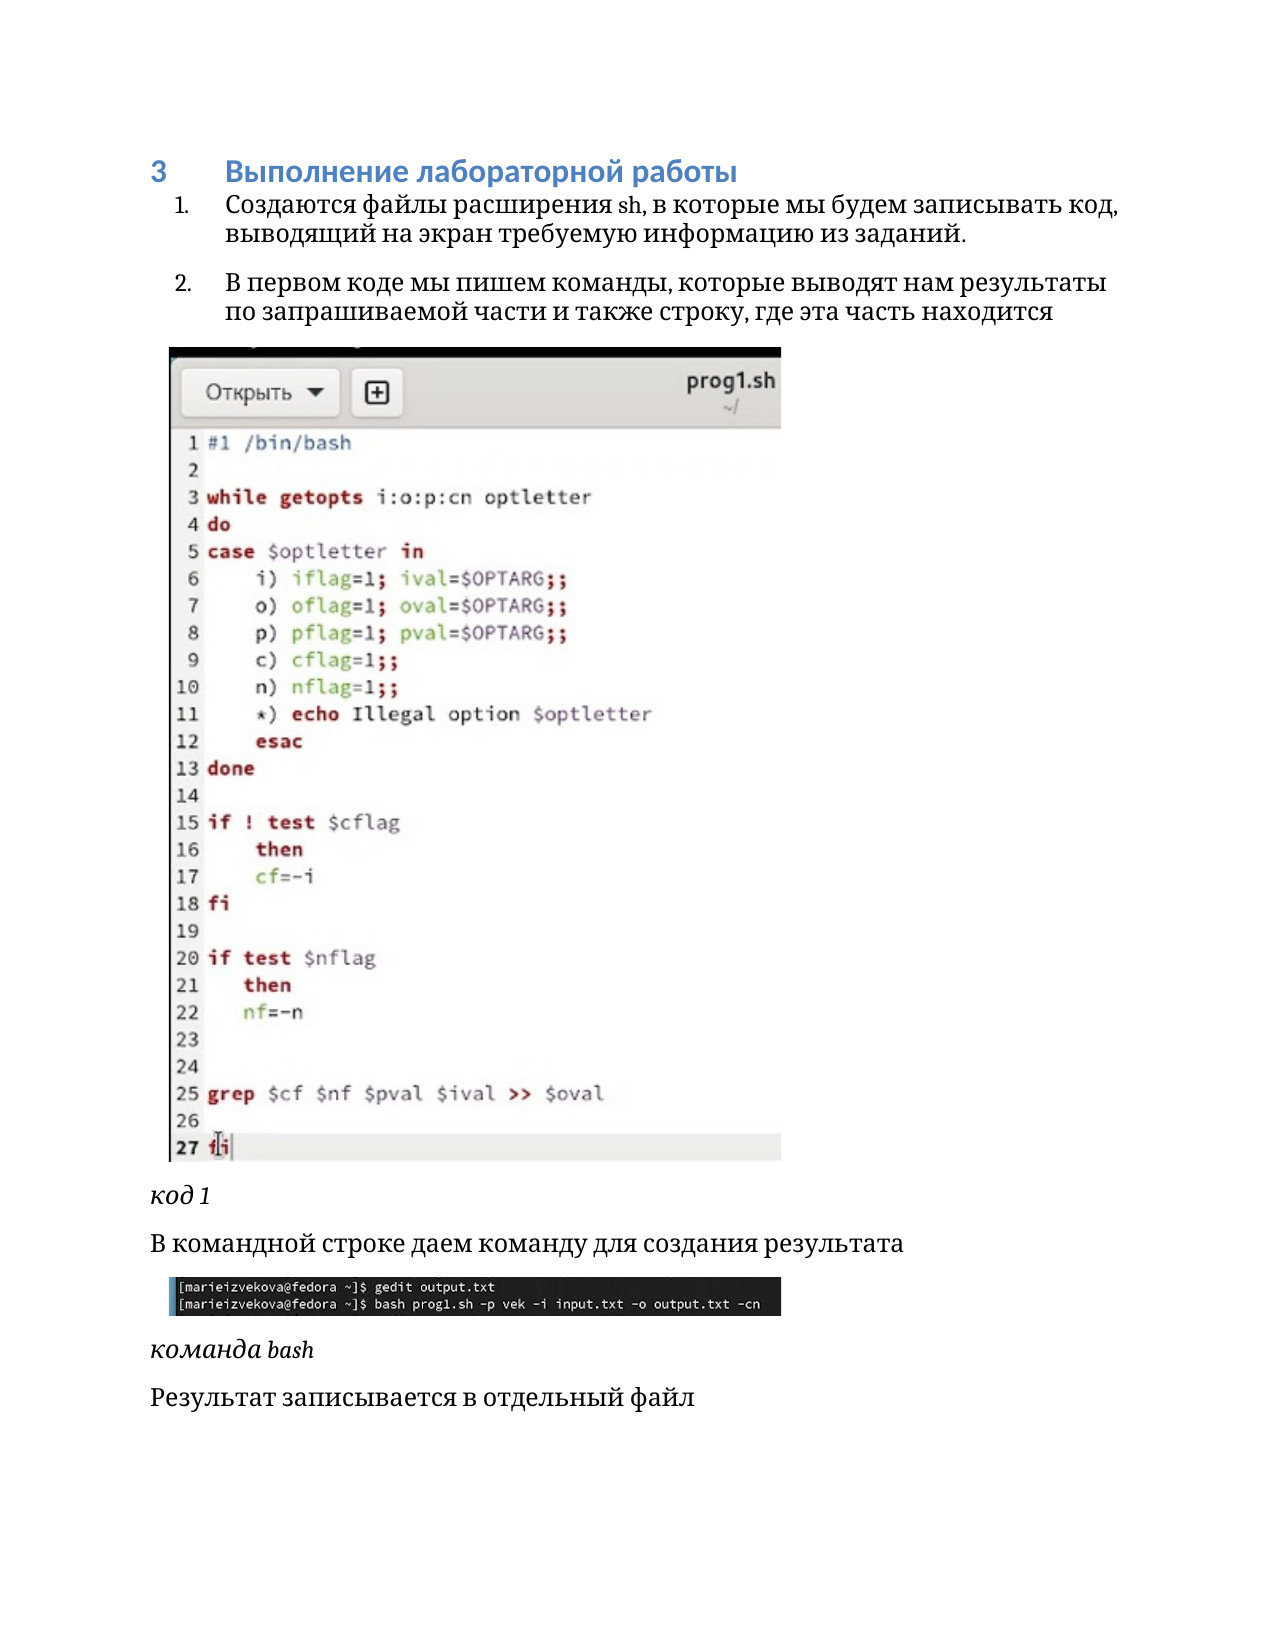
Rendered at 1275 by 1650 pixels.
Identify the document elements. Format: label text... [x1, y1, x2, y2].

subtitle 3 Выполнение лабораторной работы [150, 150, 1125, 191]
list Создаются файлы расширения sh, в которые мы будем записывать код, выводящий на экран требуемую информацию из заданий. [175, 191, 1125, 248]
picture [168, 1277, 782, 1316]
list В первом коде мы пишем команды, которые выводят нам результаты по запрашиваемой части и также строку, где эта часть находится [175, 269, 1125, 327]
picture [168, 347, 782, 1162]
text Результат записывается в отдельный файл [150, 1383, 1125, 1412]
text команда bash [150, 1336, 1125, 1365]
text код 1 [150, 1182, 1125, 1211]
text В командной строке даем команду для создания результата [150, 1230, 1125, 1258]
